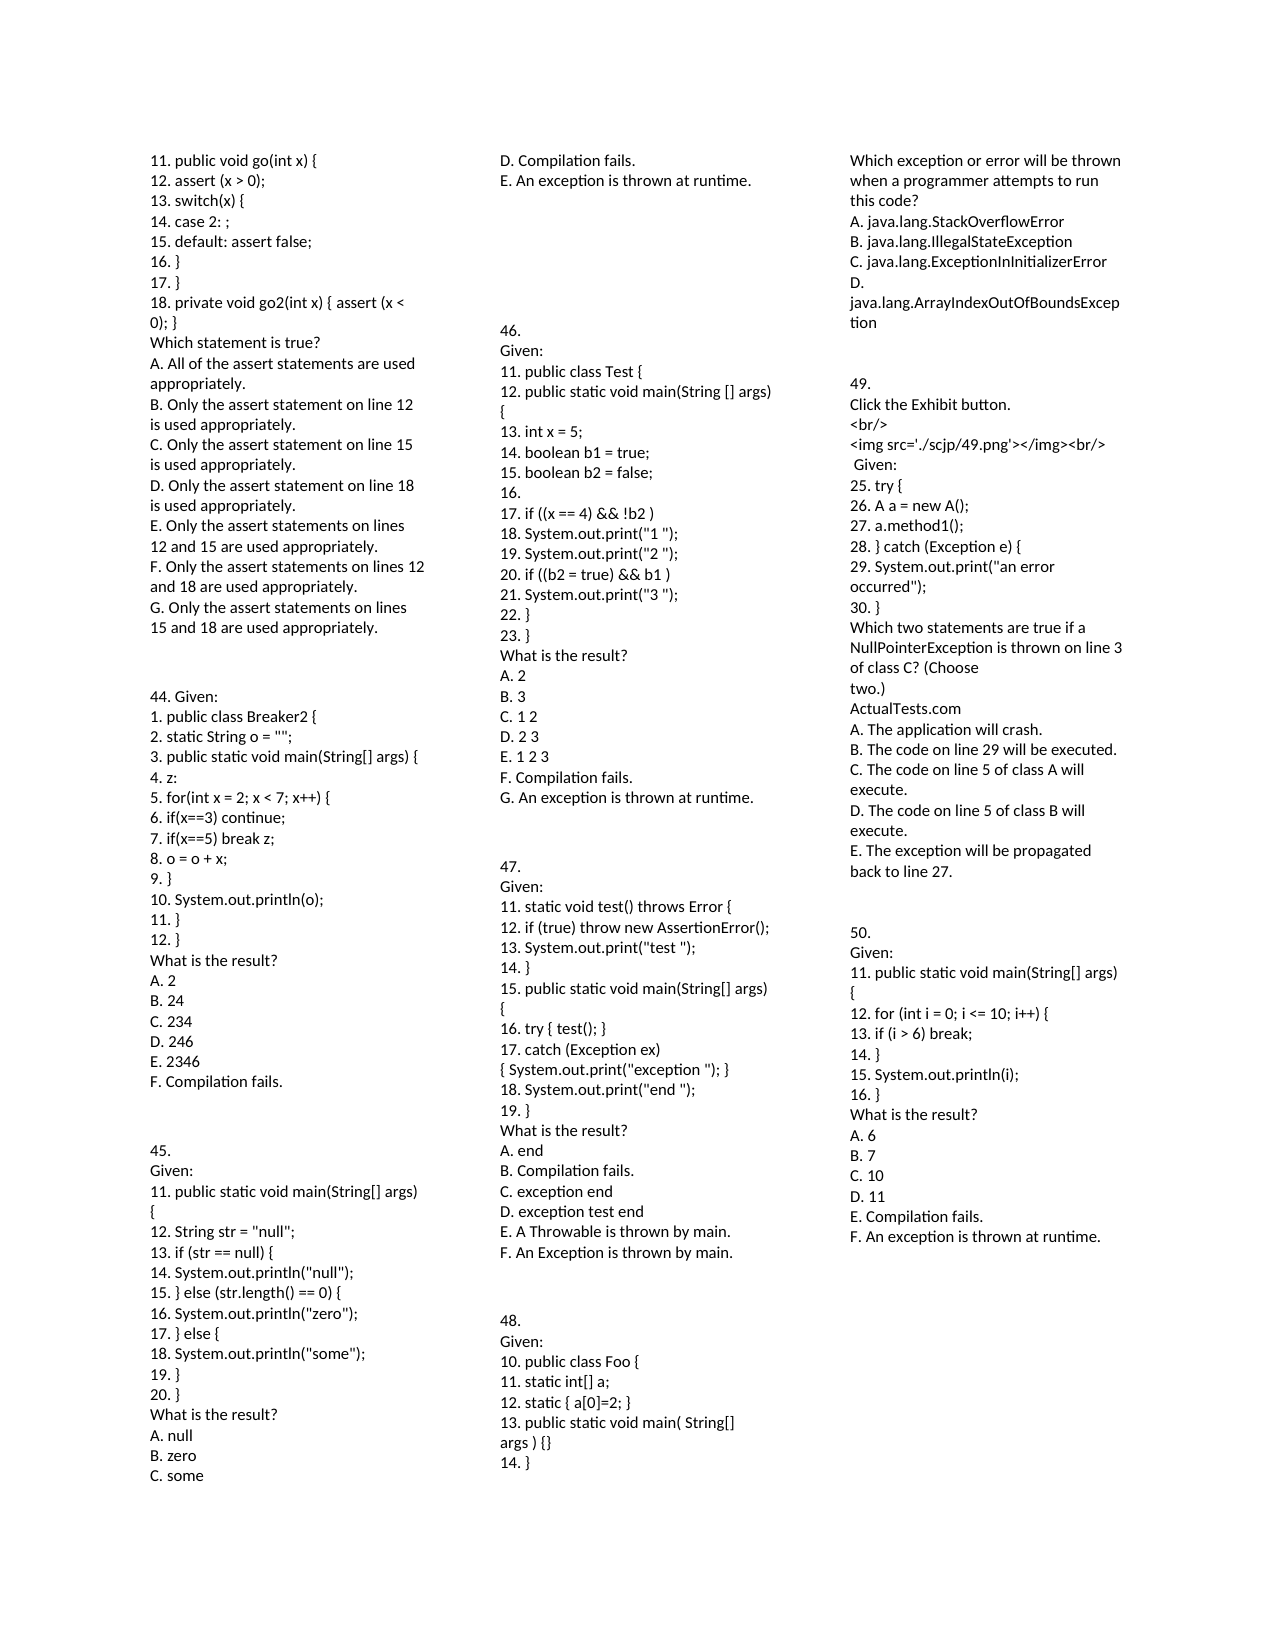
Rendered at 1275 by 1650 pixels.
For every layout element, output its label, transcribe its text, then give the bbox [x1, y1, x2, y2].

text 13. switch(x) { [150, 191, 425, 211]
text 27. a.method1(); [850, 516, 1125, 536]
text B. Only the assert statement on line 12 is used appropriately. [150, 394, 425, 434]
text Given: [850, 942, 1125, 962]
text 12. assert (x > 0); [150, 170, 425, 191]
text Which exception or error will be thrown when a programmer attempts to run this code? [850, 150, 1125, 211]
text E. 1 2 3 [500, 747, 775, 767]
text ActualTests.com [850, 698, 1125, 719]
text 14. boolean b1 = true; [500, 442, 775, 462]
text 15. default: assert false; [150, 231, 425, 252]
text A. end [500, 1140, 775, 1161]
text A. 2 [150, 970, 425, 991]
text 4. z: [150, 767, 425, 787]
text F. Compilation fails. [500, 767, 775, 787]
text 12. } [150, 929, 425, 950]
text D. Only the assert statement on line 18 is used appropriately. [150, 475, 425, 516]
text Given: [500, 341, 775, 361]
text 16. [500, 483, 775, 503]
text B. 7 [850, 1145, 1125, 1166]
text C. java.lang.ExceptionInInitializerError [850, 252, 1125, 272]
text 50. [850, 922, 1125, 942]
text Given: [500, 1331, 775, 1351]
text B. 3 [500, 686, 775, 706]
text C. some [150, 1465, 425, 1486]
text F. An exception is thrown at runtime. [850, 1227, 1125, 1247]
text 15. System.out.println(i); [850, 1064, 1125, 1084]
text D. 246 [150, 1031, 425, 1051]
text 9. } [150, 869, 425, 889]
text 19. } [500, 1100, 775, 1120]
text B. java.lang.IllegalStateException [850, 231, 1125, 252]
text E. 2346 [150, 1051, 425, 1072]
text 46. [500, 320, 775, 341]
text A. All of the assert statements are used appropriately. [150, 353, 425, 394]
text 6. if(x==3) continue; [150, 808, 425, 828]
text C. The code on line 5 of class A will execute. [850, 759, 1125, 800]
text A. java.lang.StackOverflowError [850, 211, 1125, 231]
text Given: [850, 455, 1125, 475]
text Given: [500, 876, 775, 897]
text 12. public static void main(String [] args) { [500, 381, 775, 422]
text 17. } else { [150, 1323, 425, 1343]
text 11. static int[] a; [500, 1372, 775, 1392]
text 21. System.out.print("3 "); [500, 584, 775, 604]
text 14. } [500, 958, 775, 978]
text 29. System.out.print("an error occurred"); [850, 556, 1125, 597]
text F. Compilation fails. [150, 1072, 425, 1092]
text C. 234 [150, 1011, 425, 1031]
text 1. public class Breaker2 { [150, 706, 425, 726]
text D. Compilation fails. [500, 150, 775, 170]
text 16. } [150, 252, 425, 272]
text C. 1 2 [500, 706, 775, 726]
text G. Only the assert statements on lines 15 and 18 are used appropriately. [150, 597, 425, 637]
text 30. } [850, 597, 1125, 617]
text 11. public static void main(String[] args) { [150, 1181, 425, 1222]
text B. zero [150, 1445, 425, 1465]
text 47. [500, 856, 775, 876]
text 19. } [150, 1364, 425, 1384]
text G. An exception is thrown at runtime. [500, 787, 775, 808]
text D. 2 3 [500, 726, 775, 747]
text What is the result? [150, 1404, 425, 1425]
text 18. System.out.print("1 "); [500, 523, 775, 544]
text D. exception test end [500, 1201, 775, 1222]
text 13. System.out.print("test "); [500, 937, 775, 958]
text 11. public static void main(String[] args) { [850, 962, 1125, 1003]
text 7. if(x==5) break z; [150, 828, 425, 848]
text 10. System.out.println(o); [150, 889, 425, 909]
text 48. [500, 1311, 775, 1331]
text E. A Throwable is thrown by main. [500, 1222, 775, 1242]
text 3. public static void main(String[] args) { [150, 747, 425, 767]
text two.) [850, 678, 1125, 698]
text 17. catch (Exception ex) { System.out.print("exception "); } [500, 1039, 775, 1079]
text 25. try { [850, 475, 1125, 495]
text 11. } [150, 909, 425, 929]
text A. The application will crash. [850, 719, 1125, 739]
text 15. public static void main(String[] args) { [500, 978, 775, 1018]
text 20. } [150, 1384, 425, 1404]
text 14. case 2: ; [150, 211, 425, 231]
text A. 2 [500, 666, 775, 686]
text 11. static void test() throws Error { [500, 897, 775, 917]
text 17. } [150, 272, 425, 292]
text C. 10 [850, 1166, 1125, 1186]
text 45. [150, 1140, 425, 1161]
text A. null [150, 1425, 425, 1445]
text F. An Exception is thrown by main. [500, 1242, 775, 1262]
text 13. public static void main( String[] args ) {} [500, 1412, 775, 1453]
text 12. for (int i = 0; i <= 10; i++) { [850, 1003, 1125, 1023]
text 17. if ((x == 4) && !b2 ) [500, 503, 775, 523]
text Click the Exhibit button. [850, 394, 1125, 414]
text D. The code on line 5 of class B will execute. [850, 800, 1125, 841]
text 18. System.out.print("end "); [500, 1079, 775, 1100]
text 12. if (true) throw new AssertionError(); [500, 917, 775, 937]
text E. The exception will be propagated back to line 27. [850, 841, 1125, 881]
text 14. System.out.println("null"); [150, 1262, 425, 1283]
text 14. } [500, 1453, 775, 1473]
text A. 6 [850, 1125, 1125, 1145]
text B. 24 [150, 991, 425, 1011]
text B. The code on line 29 will be executed. [850, 739, 1125, 759]
text Which statement is true? [150, 333, 425, 353]
text 16. System.out.println("zero"); [150, 1303, 425, 1323]
text E. Only the assert statements on lines 12 and 15 are used appropriately. [150, 516, 425, 556]
text 28. } catch (Exception e) { [850, 536, 1125, 556]
text What is the result? [150, 950, 425, 970]
text What is the result? [500, 1120, 775, 1140]
text 23. } [500, 625, 775, 645]
text 11. public void go(int x) { [150, 150, 425, 170]
text E. An exception is thrown at runtime. [500, 170, 775, 191]
text 12. static { a[0]=2; } [500, 1392, 775, 1412]
text 15. } else (str.length() == 0) { [150, 1283, 425, 1303]
text 5. for(int x = 2; x < 7; x++) { [150, 787, 425, 808]
text 14. } [850, 1044, 1125, 1064]
text 20. if ((b2 = true) && b1 ) [500, 564, 775, 584]
text C. Only the assert statement on line 15 is used appropriately. [150, 434, 425, 475]
text Which two statements are true if a NullPointerException is thrown on line 3 of class C? (Choose [850, 617, 1125, 678]
text B. Compilation fails. [500, 1161, 775, 1181]
text 18. private void go2(int x) { assert (x < 0); } [150, 292, 425, 333]
text What is the result? [500, 645, 775, 666]
text D. java.lang.ArrayIndexOutOfBoundsException [850, 272, 1125, 333]
text 16. } [850, 1084, 1125, 1105]
text F. Only the assert statements on lines 12 and 18 are used appropriately. [150, 556, 425, 597]
text 26. A a = new A(); [850, 495, 1125, 516]
text 44. Given: [150, 686, 425, 706]
text 13. if (i > 6) break; [850, 1023, 1125, 1044]
text <img src='./scjp/49.png'></img><br/> [850, 434, 1125, 455]
text 10. public class Foo { [500, 1351, 775, 1372]
text 13. if (str == null) { [150, 1242, 425, 1262]
text 22. } [500, 604, 775, 625]
text 16. try { test(); } [500, 1018, 775, 1039]
text 8. o = o + x; [150, 848, 425, 869]
text E. Compilation fails. [850, 1206, 1125, 1227]
text Given: [150, 1161, 425, 1181]
text What is the result? [850, 1105, 1125, 1125]
text 12. String str = "null"; [150, 1222, 425, 1242]
text D. 11 [850, 1186, 1125, 1206]
text 13. int x = 5; [500, 422, 775, 442]
text 11. public class Test { [500, 361, 775, 381]
text C. exception end [500, 1181, 775, 1201]
text 18. System.out.println("some"); [150, 1343, 425, 1364]
text 19. System.out.print("2 "); [500, 544, 775, 564]
text 15. boolean b2 = false; [500, 462, 775, 483]
text 49. [850, 373, 1125, 394]
text <br/> [850, 414, 1125, 434]
text 2. static String o = ""; [150, 726, 425, 747]
